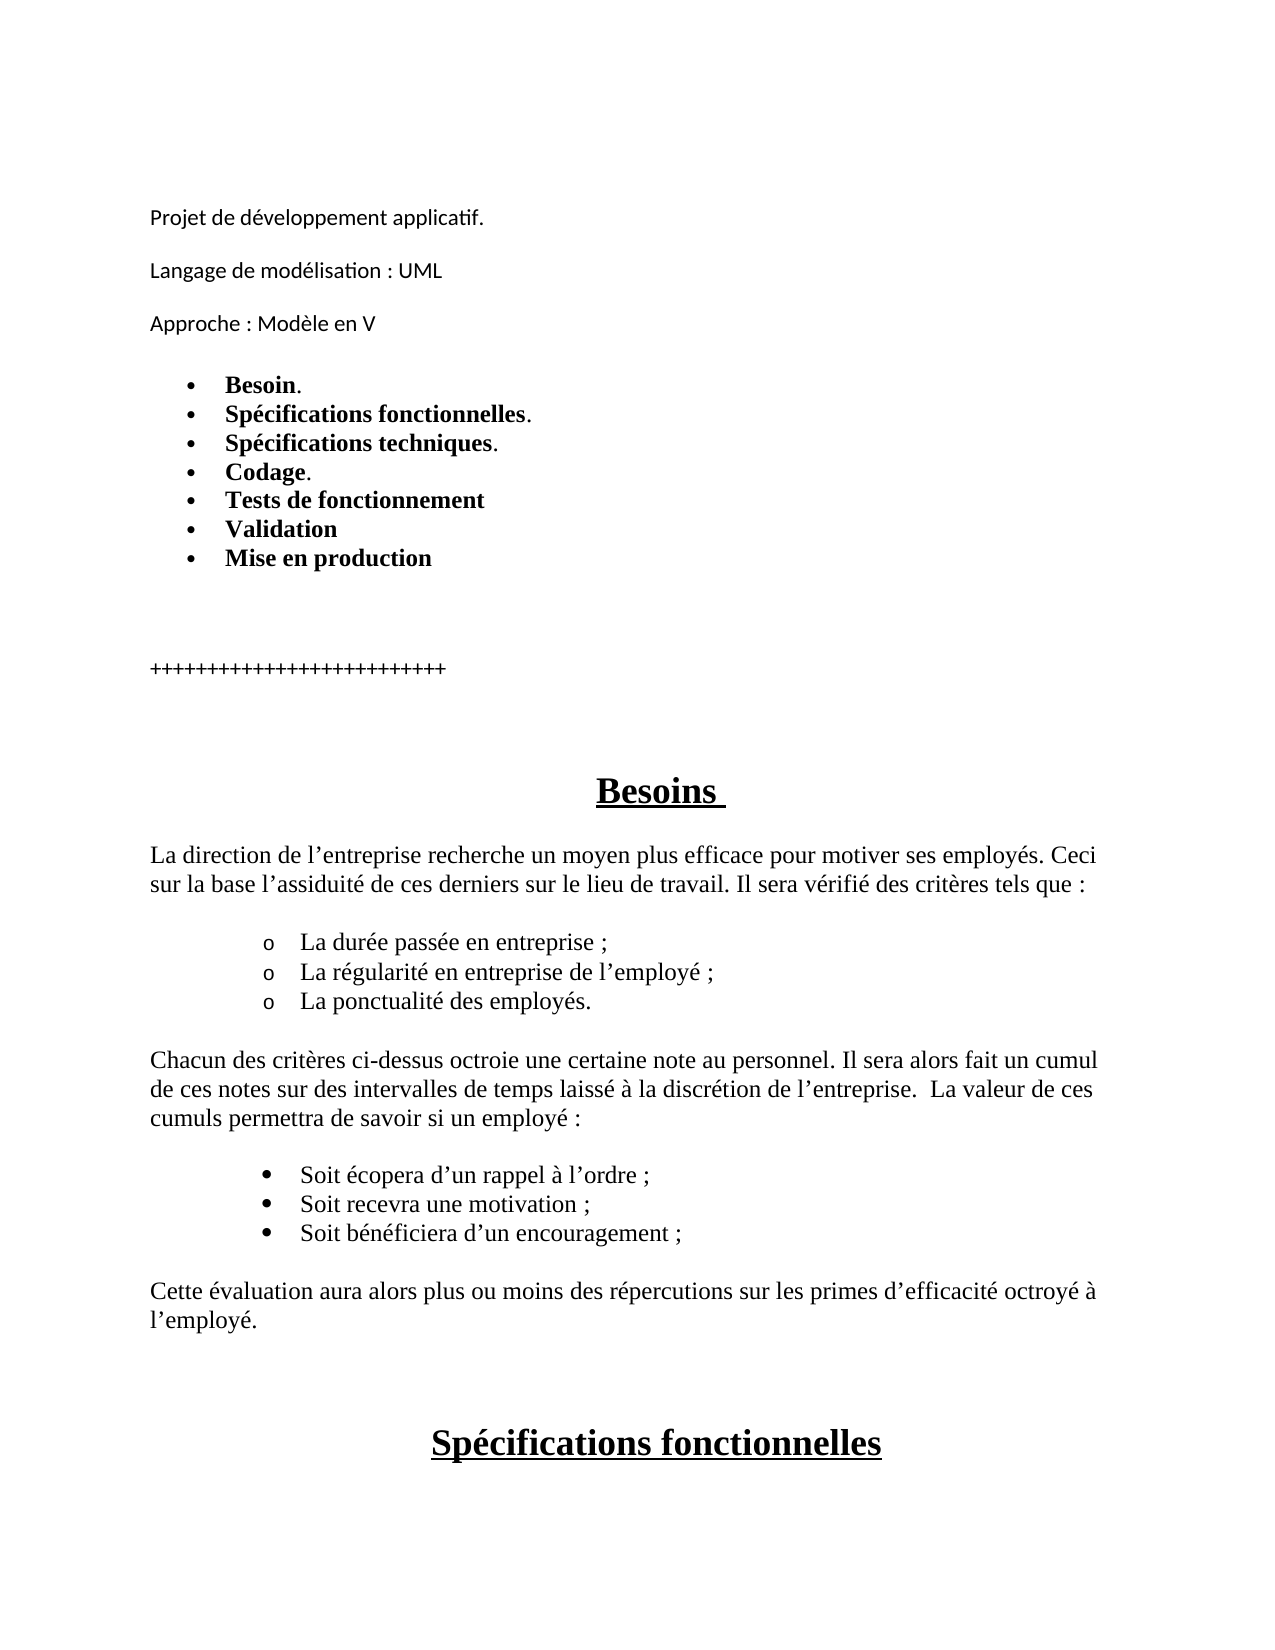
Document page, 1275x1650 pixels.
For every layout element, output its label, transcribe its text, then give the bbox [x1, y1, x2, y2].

text Cette évaluation aura alors plus ou moins des répercutions sur les primes d’efficacité octroyé à l’employé. [150, 1276, 1125, 1333]
text ++++++++++++++++++++++++++ [150, 654, 1125, 682]
list Codage. [187, 457, 1125, 485]
text Approche : Modèle en V [150, 309, 1125, 337]
text Projet de développement applicatif. [150, 203, 1125, 231]
list Soit écopera d’un rappel à l’ordre ; [262, 1161, 1125, 1189]
list La régularité en entreprise de l’employé ; [262, 957, 1125, 986]
list Soit recevra une motivation ; [262, 1189, 1125, 1218]
text La direction de l’entreprise recherche un moyen plus efficace pour motiver ses employés. Ceci sur la base l’assiduité de ces derniers sur le lieu de travail. Il sera vérifié des critères tels que : [150, 841, 1125, 898]
text Besoins [187, 768, 1125, 811]
list Soit bénéficiera d’un encouragement ; [262, 1218, 1125, 1247]
list Validation [187, 514, 1125, 543]
list Besoin. [187, 370, 1125, 399]
list La durée passée en entreprise ; [262, 927, 1125, 957]
list La ponctualité des employés. [262, 986, 1125, 1016]
list Spécifications techniques. [187, 428, 1125, 457]
list Mise en production [187, 543, 1125, 572]
text Langage de modélisation : UML [150, 256, 1125, 284]
text Chacun des critères ci-dessus octroie une certaine note au personnel. Il sera alors fait un cumul de ces notes sur des intervalles de temps laissé à la discrétion de l’entreprise. La valeur de ces cumuls permettra de savoir si un employé : [150, 1045, 1125, 1131]
text Spécifications fonctionnelles [187, 1421, 1125, 1464]
list Tests de fonctionnement [187, 485, 1125, 514]
list Spécifications fonctionnelles. [187, 399, 1125, 428]
